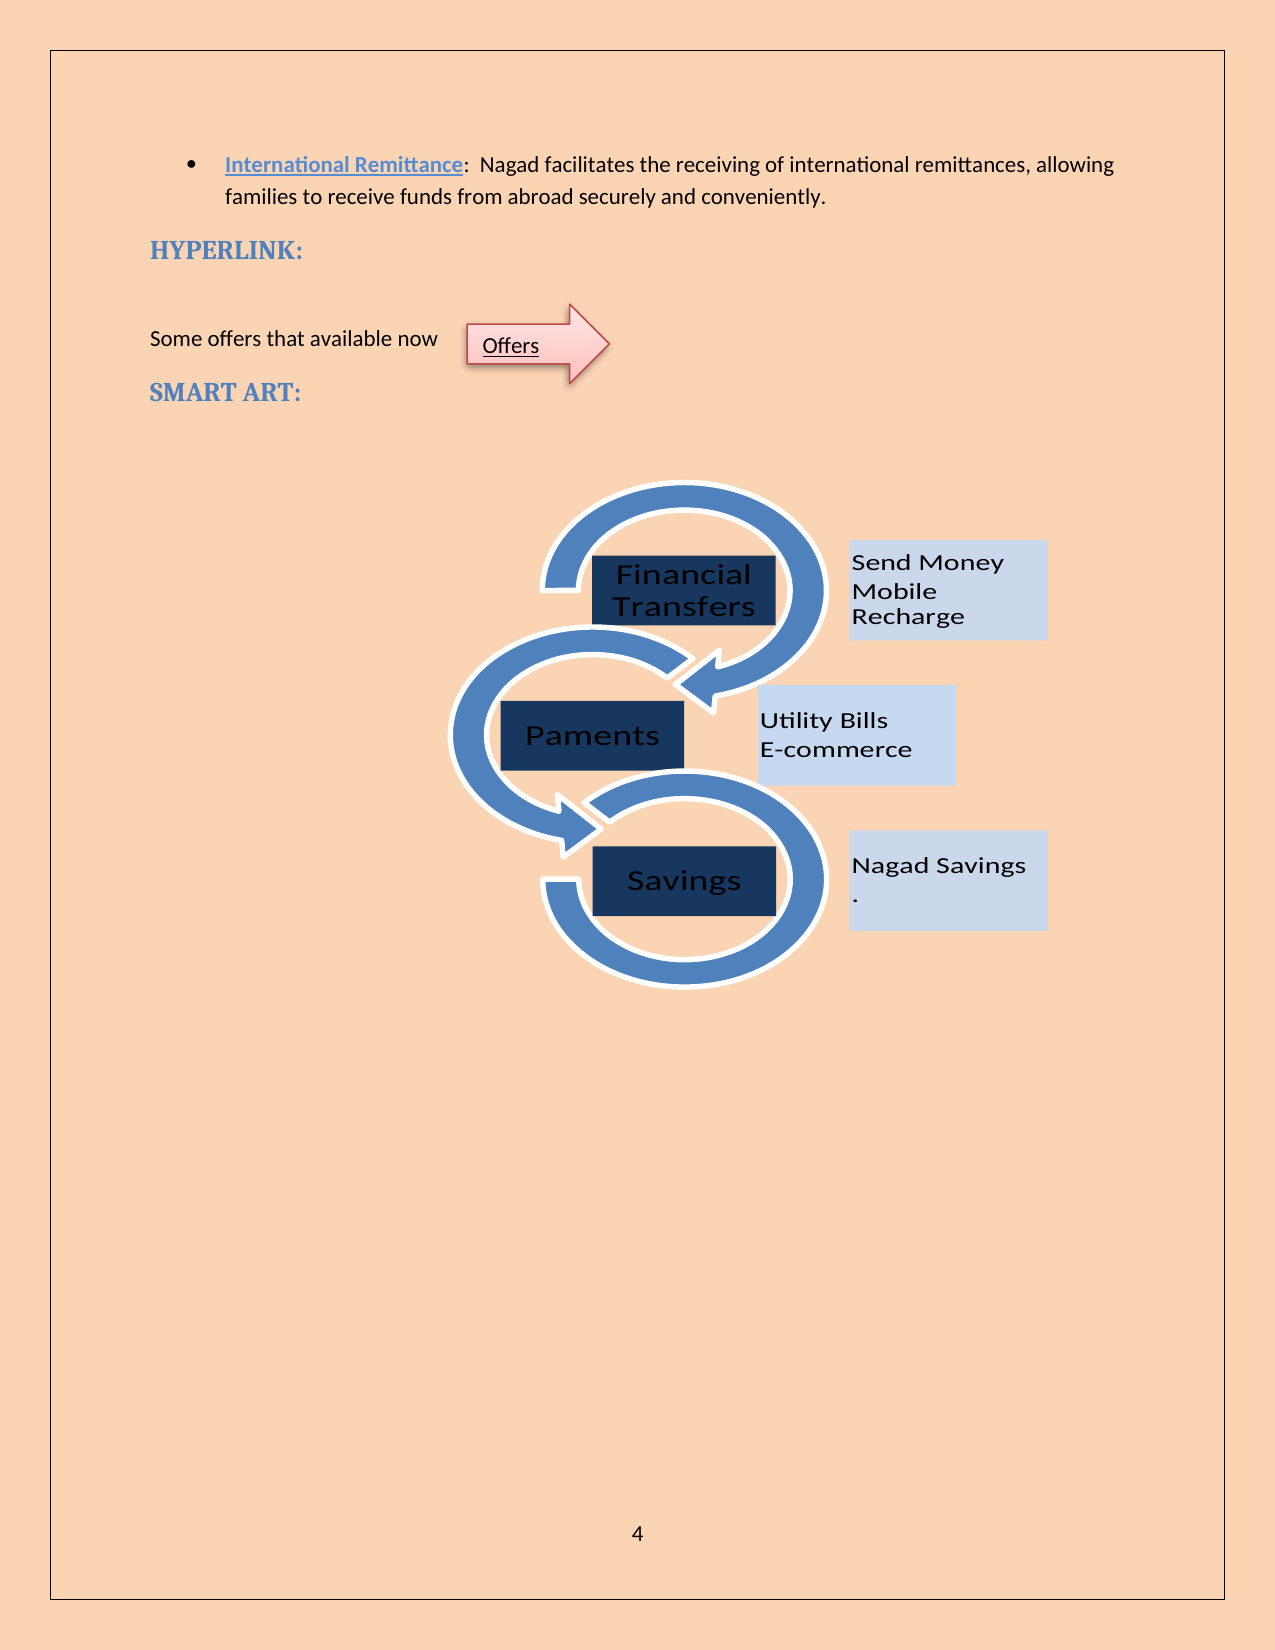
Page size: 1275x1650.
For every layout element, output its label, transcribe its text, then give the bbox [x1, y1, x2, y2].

text Some offers that available now [593, 324, 1125, 352]
list International Remittance: Nagad facilitates the receiving of international remittances, allowing families to receive funds from abroad securely and conveniently. [187, 150, 1125, 210]
text Some offers that available now [150, 324, 463, 352]
subtitle HYPERLINK: [150, 235, 1125, 266]
subtitle SMART ART: [150, 377, 1125, 408]
